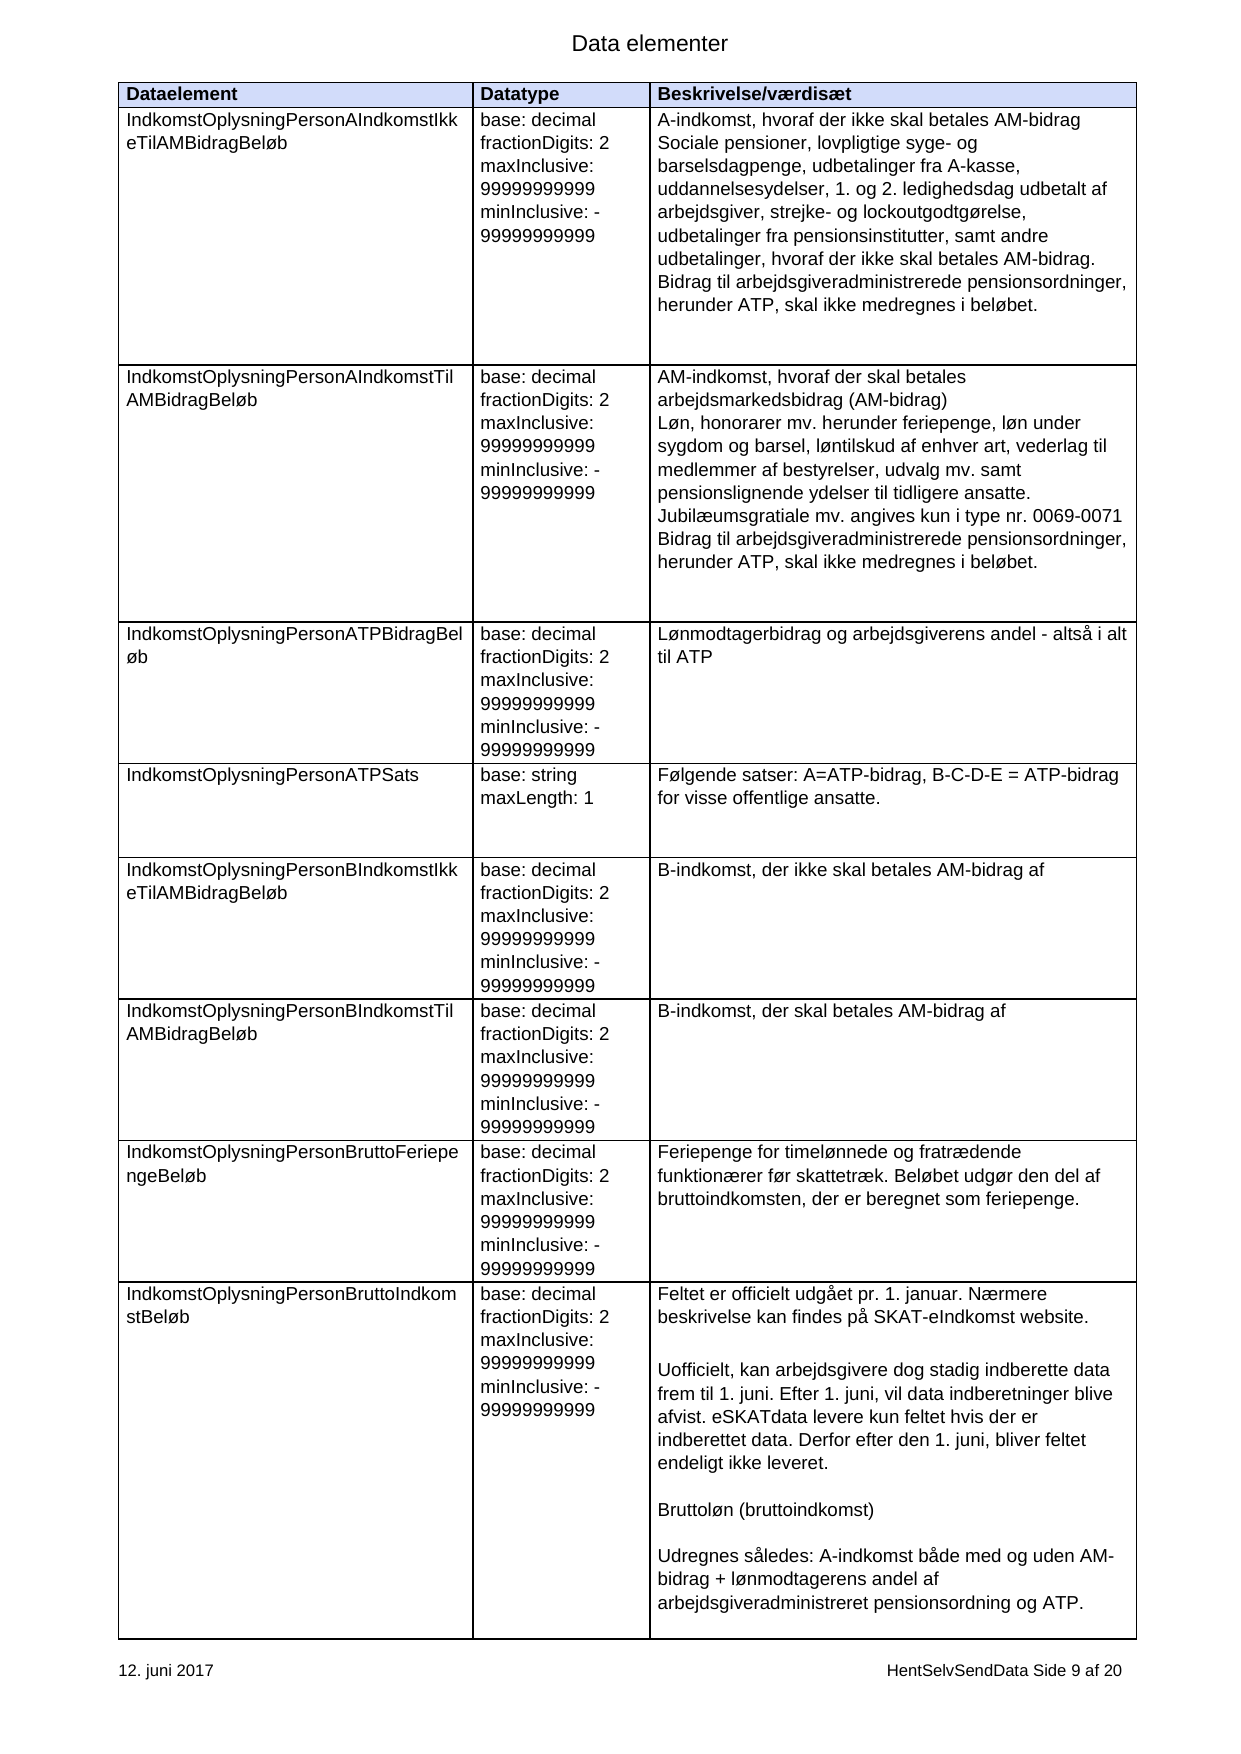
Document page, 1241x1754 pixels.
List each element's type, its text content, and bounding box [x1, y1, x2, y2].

table_cell AM-indkomst, hvoraf der skal betales arbejdsmarkedsbidrag (AM-bidrag) Løn, honorarer mv. herunder feriepenge, løn under sygdom og barsel, løntilskud af enhver art, vederlag til medlemmer af bestyrelser, udvalg mv. samt pensionslignende ydelser til tidligere ansatte. Jubilæumsgratiale mv. angives kun i type nr. 0069-0071 Bidrag til arbejdsgiveradministrerede pensionsordninger, herunder ATP, skal ikke medregnes i beløbet. [651, 366, 1136, 621]
table_cell IndkomstOplysningPersonBIndkomstIkkeTilAMBidragBeløb [119, 858, 472, 998]
table_cell B-indkomst, der ikke skal betales AM-bidrag af [651, 858, 1136, 998]
table_cell base: decimal fractionDigits: 2 maxInclusive: 99999999999 minInclusive: -99999999999 [474, 1141, 649, 1281]
table_cell IndkomstOplysningPersonBIndkomstTilAMBidragBeløb [119, 1000, 472, 1139]
table_cell IndkomstOplysningPersonAIndkomstTilAMBidragBeløb [119, 366, 472, 621]
table_cell base: string maxLength: 1 [474, 764, 649, 857]
table_header Datatype [474, 83, 649, 107]
table_cell IndkomstOplysningPersonAIndkomstIkkeTilAMBidragBeløb [119, 108, 472, 364]
table_cell base: decimal fractionDigits: 2 maxInclusive: 99999999999 minInclusive: -99999999999 [474, 366, 649, 621]
table_cell Lønmodtagerbidrag og arbejdsgiverens andel - altså i alt til ATP [651, 623, 1136, 762]
table_cell B-indkomst, der skal betales AM-bidrag af [651, 1000, 1136, 1139]
table_cell base: decimal fractionDigits: 2 maxInclusive: 99999999999 minInclusive: -99999999999 [474, 623, 649, 762]
table_header Beskrivelse/værdisæt [651, 83, 1136, 107]
table_cell A-indkomst, hvoraf der ikke skal betales AM-bidrag Sociale pensioner, lovpligtige syge- og barselsdagpenge, udbetalinger fra A-kasse, uddannelsesydelser, 1. og 2. ledighedsdag udbetalt af arbejdsgiver, strejke- og lockoutgodtgørelse, udbetalinger fra pensionsinstitutter, samt andre udbetalinger, hvoraf der ikke skal betales AM-bidrag. Bidrag til arbejdsgiveradministrerede pensionsordninger, herunder ATP, skal ikke medregnes i beløbet. [651, 108, 1136, 364]
table_cell IndkomstOplysningPersonBruttoFeriepengeBeløb [119, 1141, 472, 1281]
table_cell base: decimal fractionDigits: 2 maxInclusive: 99999999999 minInclusive: -99999999999 [474, 108, 649, 364]
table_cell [474, 1283, 649, 1638]
table_cell Følgende satser: A=ATP-bidrag, B-C-D-E = ATP-bidrag for visse offentlige ansatte. [651, 764, 1136, 857]
table_cell IndkomstOplysningPersonATPSats [119, 764, 472, 857]
table_header Dataelement [119, 83, 472, 107]
table_cell IndkomstOplysningPersonATPBidragBeløb [119, 623, 472, 762]
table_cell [119, 1283, 472, 1638]
table_cell base: decimal fractionDigits: 2 maxInclusive: 99999999999 minInclusive: -99999999999 [474, 858, 649, 998]
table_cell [651, 1283, 1136, 1638]
table_cell base: decimal fractionDigits: 2 maxInclusive: 99999999999 minInclusive: -99999999999 [474, 1000, 649, 1139]
table_cell Feriepenge for timelønnede og fratrædende funktionærer før skattetræk. Beløbet udgør den del af bruttoindkomsten, der er beregnet som feriepenge. [651, 1141, 1136, 1281]
